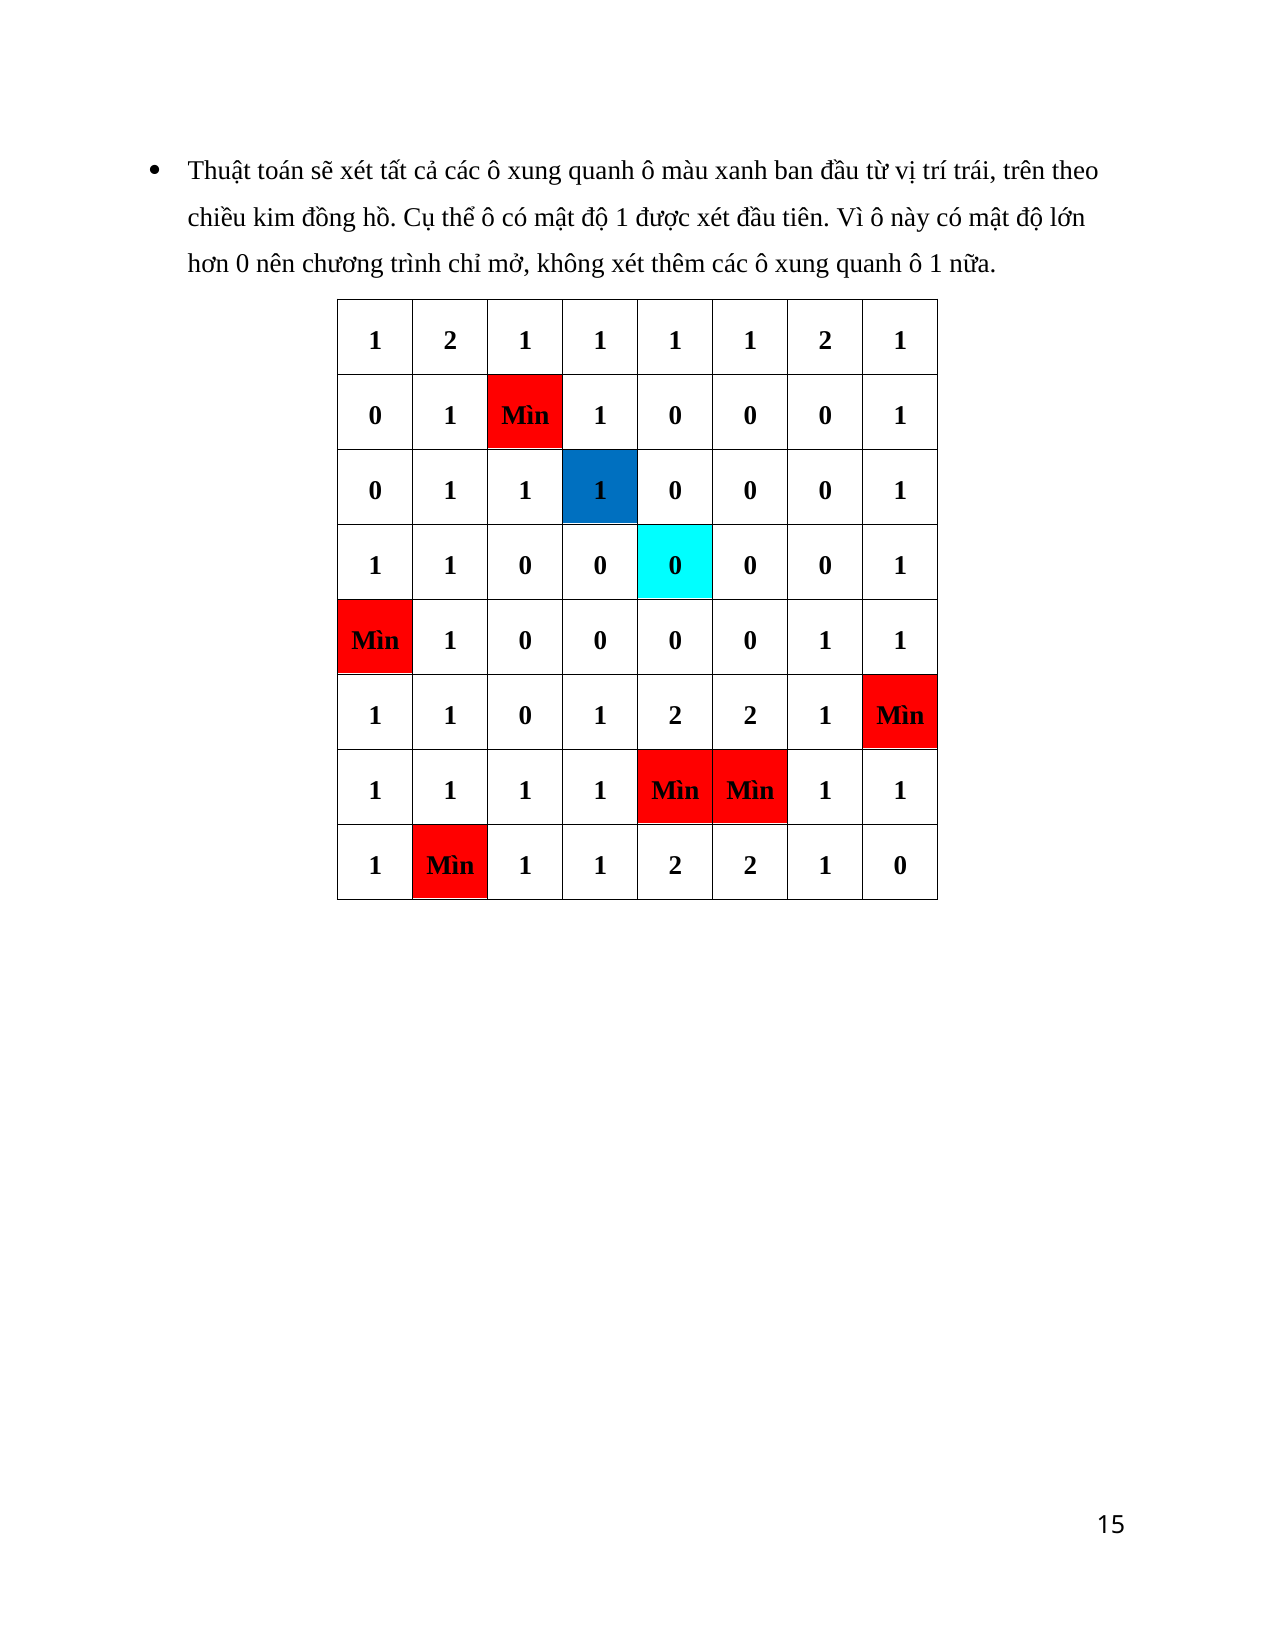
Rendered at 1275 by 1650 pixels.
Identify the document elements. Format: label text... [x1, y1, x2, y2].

table_header 1 [713, 300, 787, 373]
table_cell Mìn [638, 750, 712, 823]
table_cell 1 [563, 375, 637, 448]
table_cell 0 [563, 525, 637, 598]
table_cell 1 [788, 600, 862, 673]
table_cell 2 [638, 675, 712, 748]
table_cell 0 [488, 525, 562, 598]
table_header 1 [638, 300, 712, 373]
table_cell 0 [488, 675, 562, 748]
table_cell 1 [563, 750, 637, 823]
list Thuật toán sẽ xét tất cả các ô xung quanh ô màu xanh ban đầu từ vị trí trái, trên theo chiều kim đồng hồ. Cụ thể ô có mật độ 1 được xét đầu tiên. Vì ô này có mật độ lớn hơn 0 nên chương trình chỉ mở, không xét thêm các ô xung quanh ô 1 nữa. [150, 154, 1125, 279]
table_cell 0 [488, 600, 562, 673]
table_cell 1 [563, 450, 637, 523]
table_cell 0 [788, 525, 862, 598]
table_cell 0 [338, 450, 412, 523]
table_cell 0 [788, 375, 862, 448]
table_header 1 [863, 300, 937, 373]
table_cell 0 [338, 375, 412, 448]
table_cell 2 [713, 825, 787, 898]
table_cell Mìn [338, 600, 412, 673]
table_cell 1 [413, 750, 487, 823]
table_cell 0 [638, 525, 712, 598]
table_cell 0 [713, 525, 787, 598]
table_cell 0 [788, 450, 862, 523]
table_cell 1 [338, 675, 412, 748]
table_cell 1 [413, 375, 487, 448]
table_cell 1 [488, 750, 562, 823]
table_cell 1 [863, 750, 937, 823]
table_header 2 [413, 300, 487, 373]
table_cell 1 [413, 525, 487, 598]
table_cell 1 [488, 825, 562, 898]
table_cell 1 [788, 825, 862, 898]
table_header 1 [563, 300, 637, 373]
table_cell 0 [563, 600, 637, 673]
table_cell 0 [638, 600, 712, 673]
table_cell 1 [863, 600, 937, 673]
table_cell 0 [713, 450, 787, 523]
table_header 1 [338, 300, 412, 373]
table_cell 2 [638, 825, 712, 898]
table_cell Mìn [488, 375, 562, 448]
table_cell 0 [713, 375, 787, 448]
table_cell 0 [638, 375, 712, 448]
table_cell 1 [338, 750, 412, 823]
table_cell 1 [563, 675, 637, 748]
table_cell 1 [338, 825, 412, 898]
table_cell 1 [788, 675, 862, 748]
table_header 1 [488, 300, 562, 373]
table_cell 1 [863, 525, 937, 598]
table_cell 1 [863, 375, 937, 448]
table_cell 0 [713, 600, 787, 673]
table_cell 1 [863, 450, 937, 523]
table_cell Mìn [863, 675, 937, 748]
table_cell Mìn [713, 750, 787, 823]
table_cell 1 [413, 450, 487, 523]
table_cell Mìn [413, 825, 487, 898]
table_cell 1 [488, 450, 562, 523]
table_header 2 [788, 300, 862, 373]
table_cell 1 [563, 825, 637, 898]
table_cell 1 [413, 675, 487, 748]
table_cell 0 [863, 825, 937, 898]
table_cell 1 [413, 600, 487, 673]
table_cell 1 [338, 525, 412, 598]
table_cell 1 [788, 750, 862, 823]
table_cell 2 [713, 675, 787, 748]
table_cell 0 [638, 450, 712, 523]
